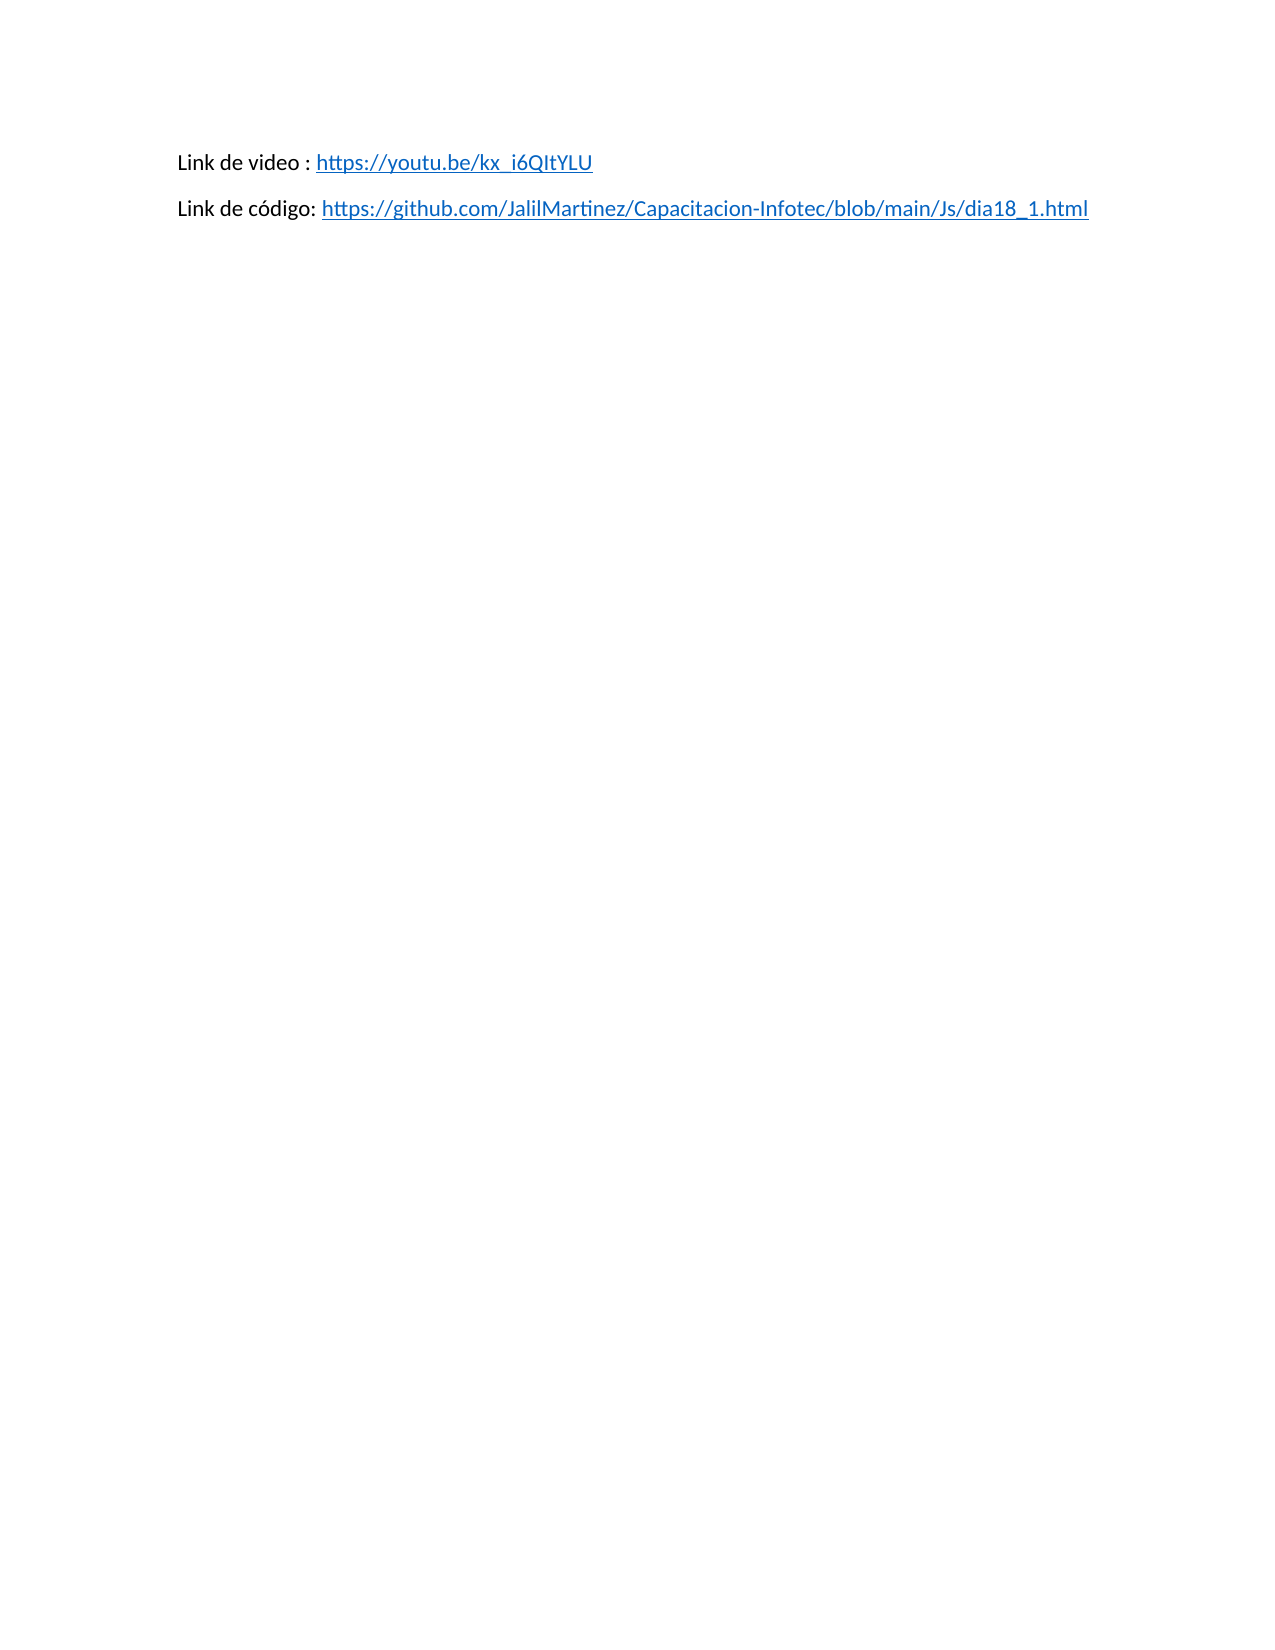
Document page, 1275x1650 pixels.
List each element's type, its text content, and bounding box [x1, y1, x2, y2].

text Link de código: https://github.com/JalilMartinez/Capacitacion-Infotec/blob/main/Js/dia18_1.html [177, 194, 1098, 222]
text Link de video : https://youtu.be/kx_i6QItYLU [177, 148, 1098, 176]
